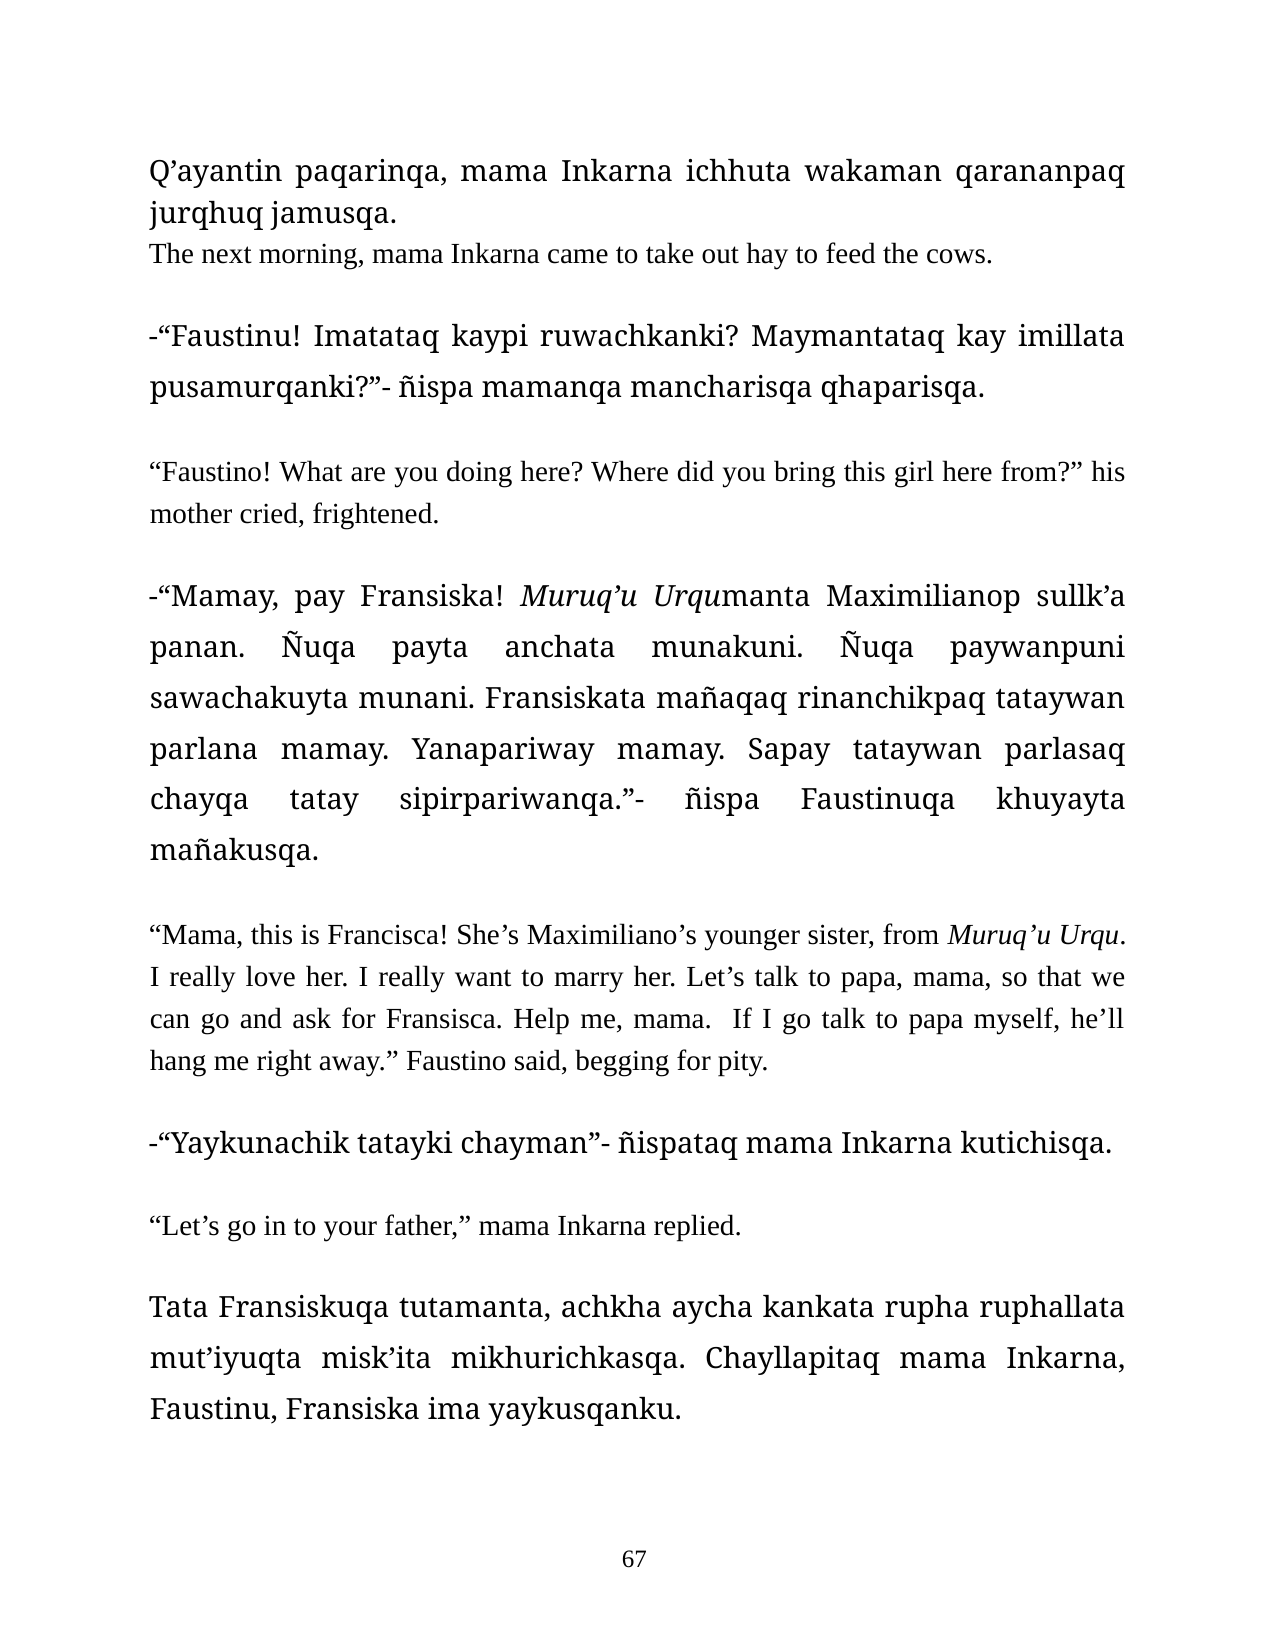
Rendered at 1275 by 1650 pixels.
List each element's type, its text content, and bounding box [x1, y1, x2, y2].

text The next morning, mama Inkarna came to take out hay to feed the cows. [148, 236, 1126, 270]
text “Let’s go in to your father,” mama Inkarna replied. [148, 1208, 1126, 1241]
text -“Mamay, pay Fransiska! Muruq’u Urqumanta Maximilianop sullk’a panan. Ñuqa payta anchata munakuni. Ñuqa paywanpuni sawachakuyta munani. Fransiskata mañaqaq rinanchikpaq tataywan parlana mamay. Yanapariway mamay. Sapay tataywan parlasaq chayqa tatay sipirpariwanqa.”- ñispa Faustinuqa khuyayta mañakusqa. [148, 576, 1126, 869]
text Tata Fransiskuqa tutamanta, achkha aycha kankata rupha ruphallata mut’iyuqta misk’ita mikhurichkasqa. Chayllapitaq mama Inkarna, Faustinu, Fransiska ima yaykusqanku. [148, 1286, 1126, 1428]
text -“Yaykunachik tatayki chayman”- ñispataq mama Inkarna kutichisqa. [148, 1122, 1126, 1162]
text -“Faustinu! Imatataq kaypi ruwachkanki? Maymantataq kay imillata pusamurqanki?”- ñispa mamanqa mancharisqa qhaparisqa. [148, 316, 1126, 406]
text “Mama, this is Francisca! She’s Maximiliano’s younger sister, from Muruq’u Urqu. I really love her. I really want to marry her. Let’s talk to papa, mama, so that we can go and ask for Fransisca. Help me, mama. If I go talk to papa myself, he’ll hang me right away.” Faustino said, begging for pity. [148, 917, 1126, 1077]
text Q’ayantin paqarinqa, mama Inkarna ichhuta wakaman qarananpaq jurqhuq jamusqa. [148, 150, 1126, 232]
text “Faustino! What are you doing here? Where did you bring this girl here from?” his mother cried, frightened. [148, 454, 1126, 530]
